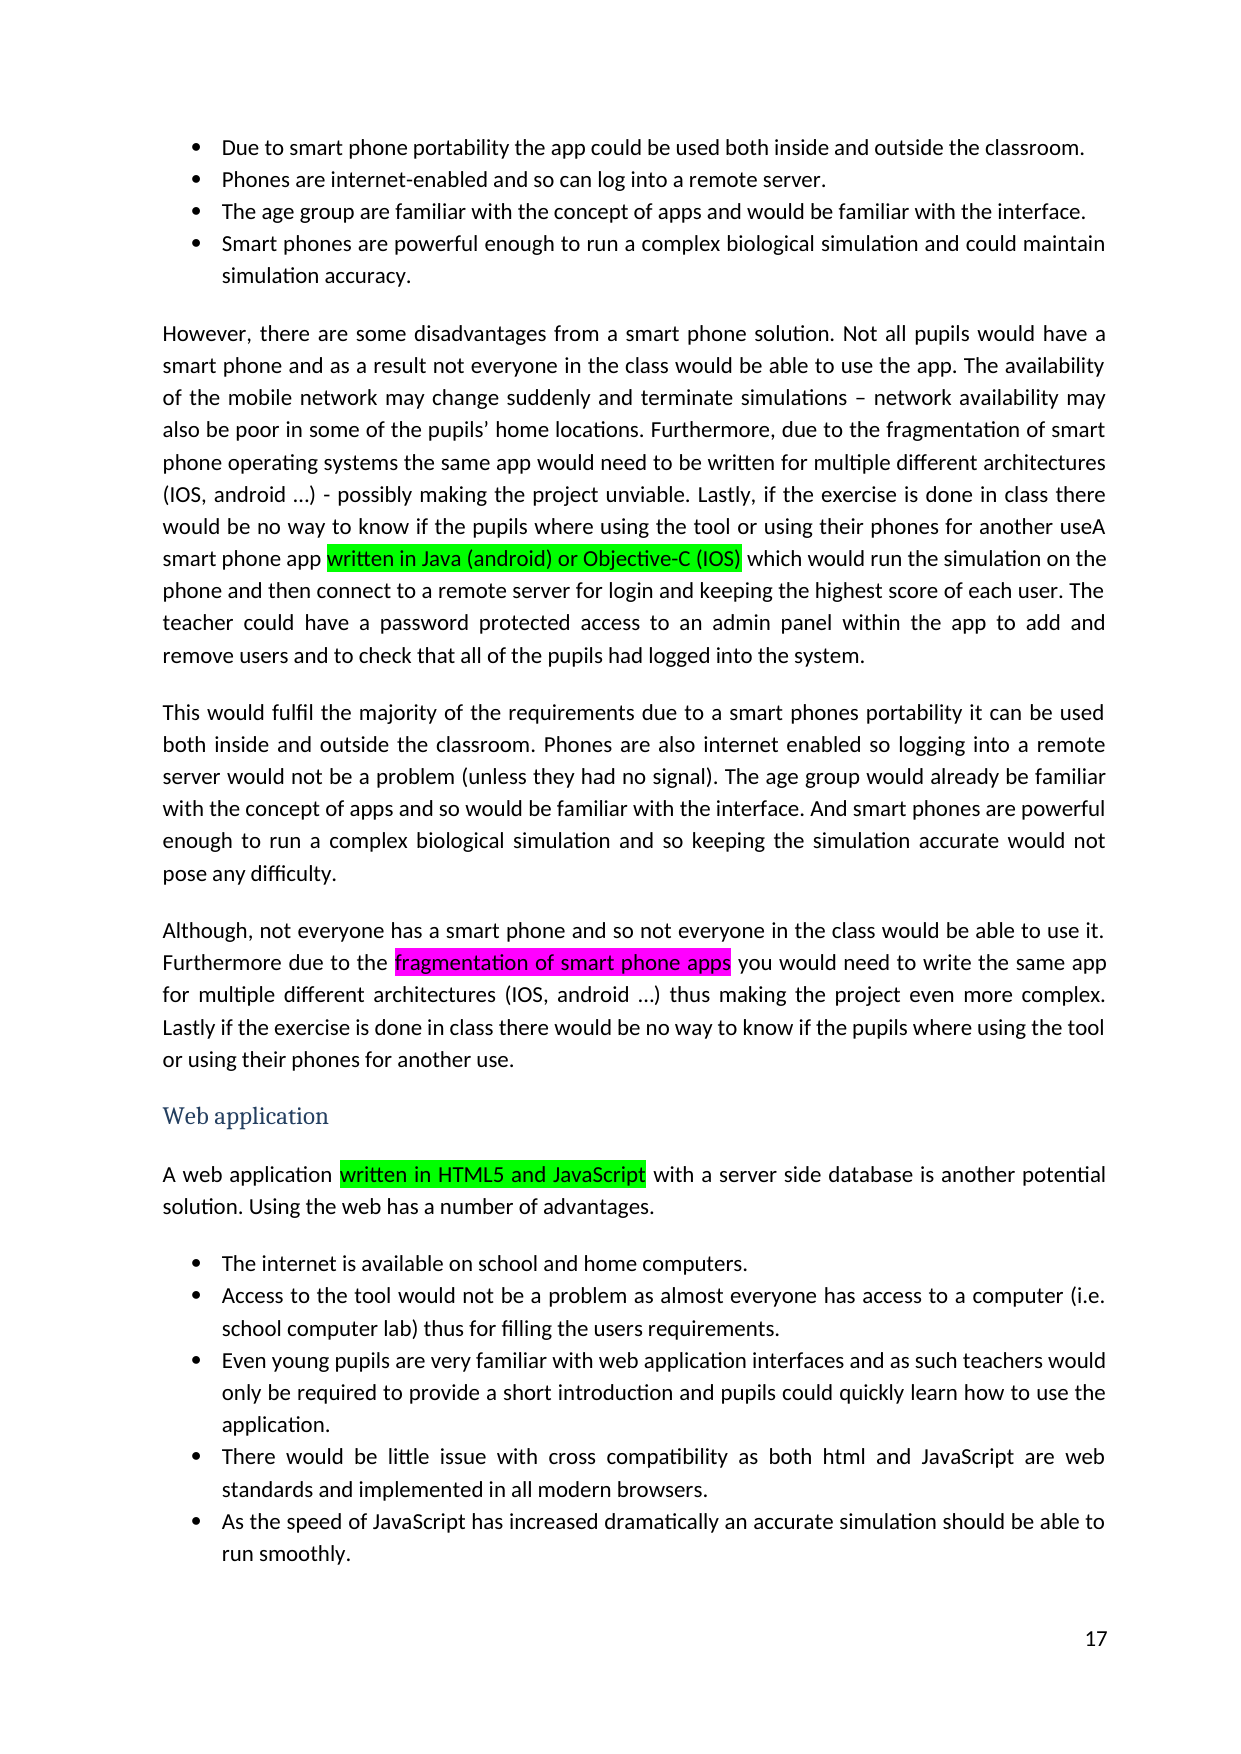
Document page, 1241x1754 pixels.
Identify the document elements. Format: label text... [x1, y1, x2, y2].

subtitle Web application [162, 1102, 1107, 1131]
text . [162, 916, 1107, 1073]
